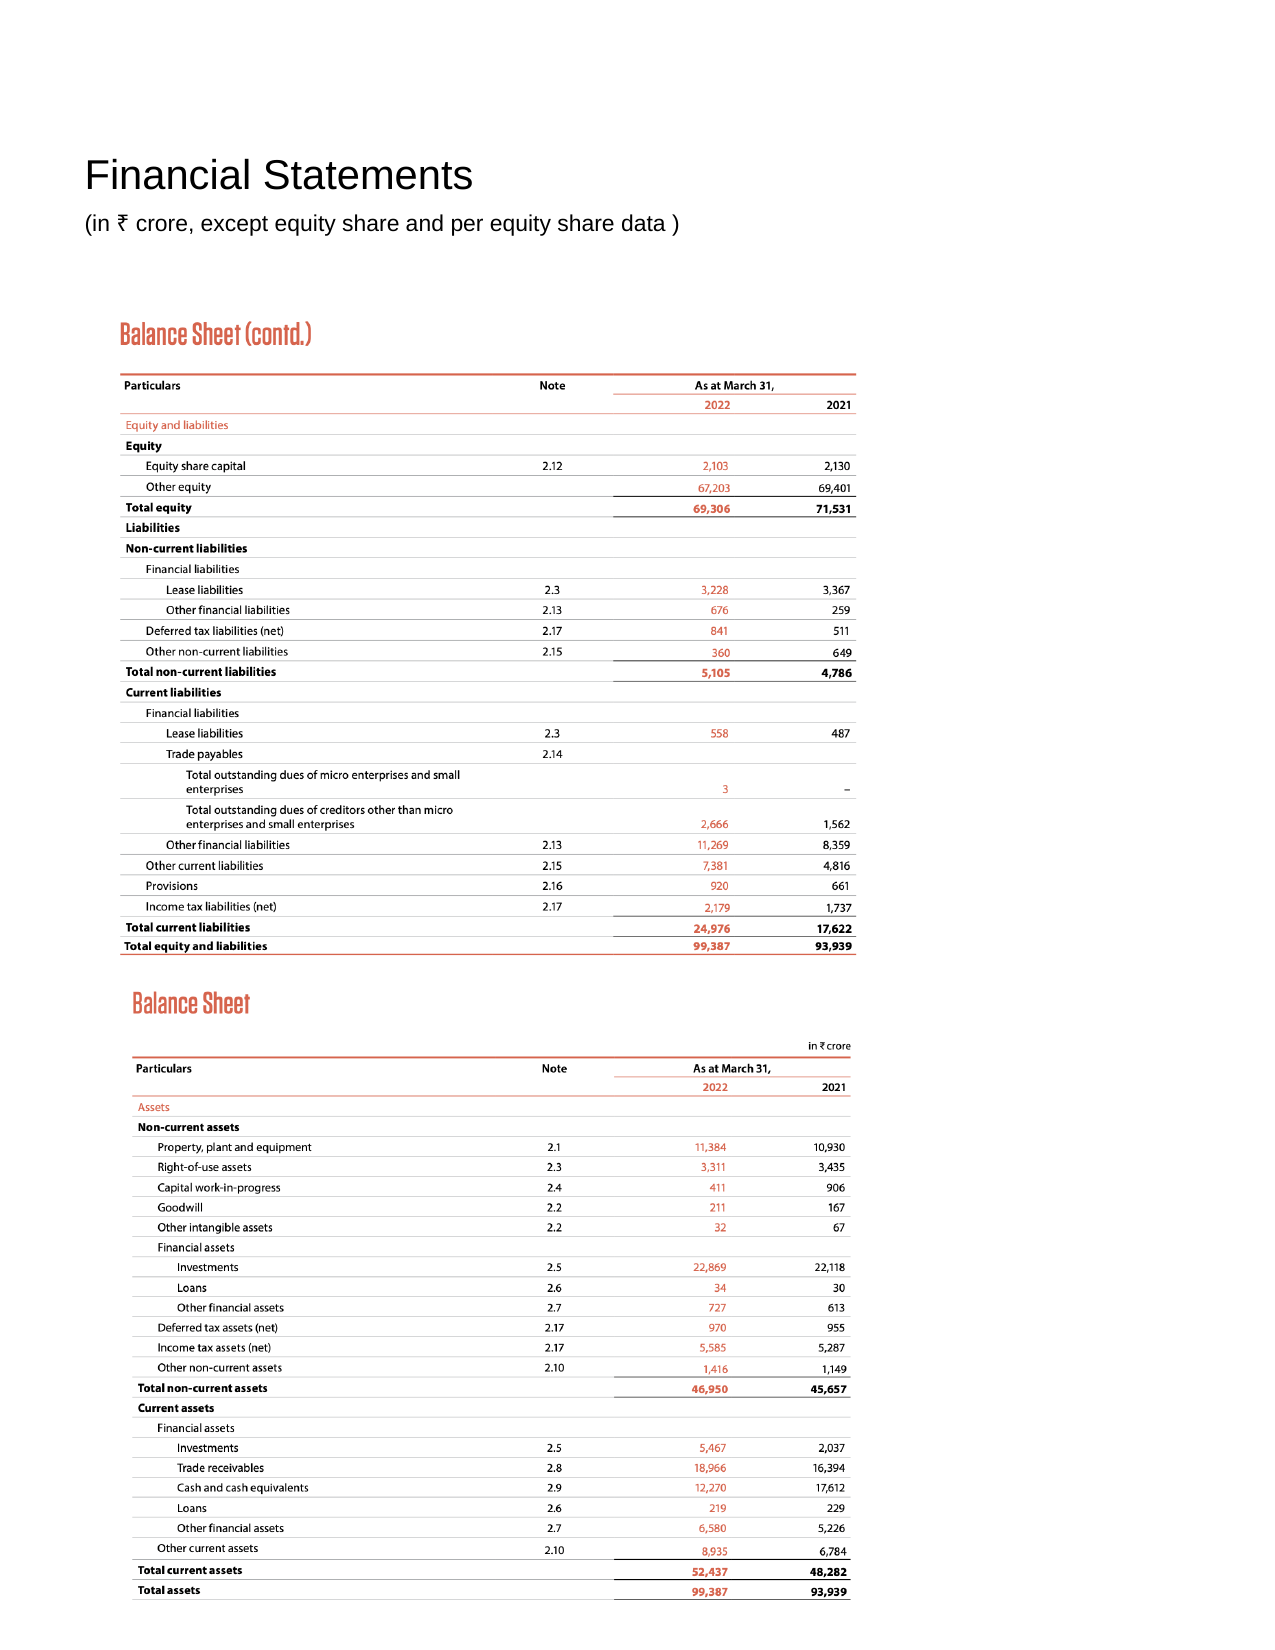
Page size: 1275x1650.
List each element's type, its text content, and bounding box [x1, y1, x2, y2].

picture [112, 303, 877, 1626]
text (in ₹ crore, except equity share and per equity share data ) [84, 210, 1125, 237]
subtitle Financial Statements [84, 150, 1125, 198]
